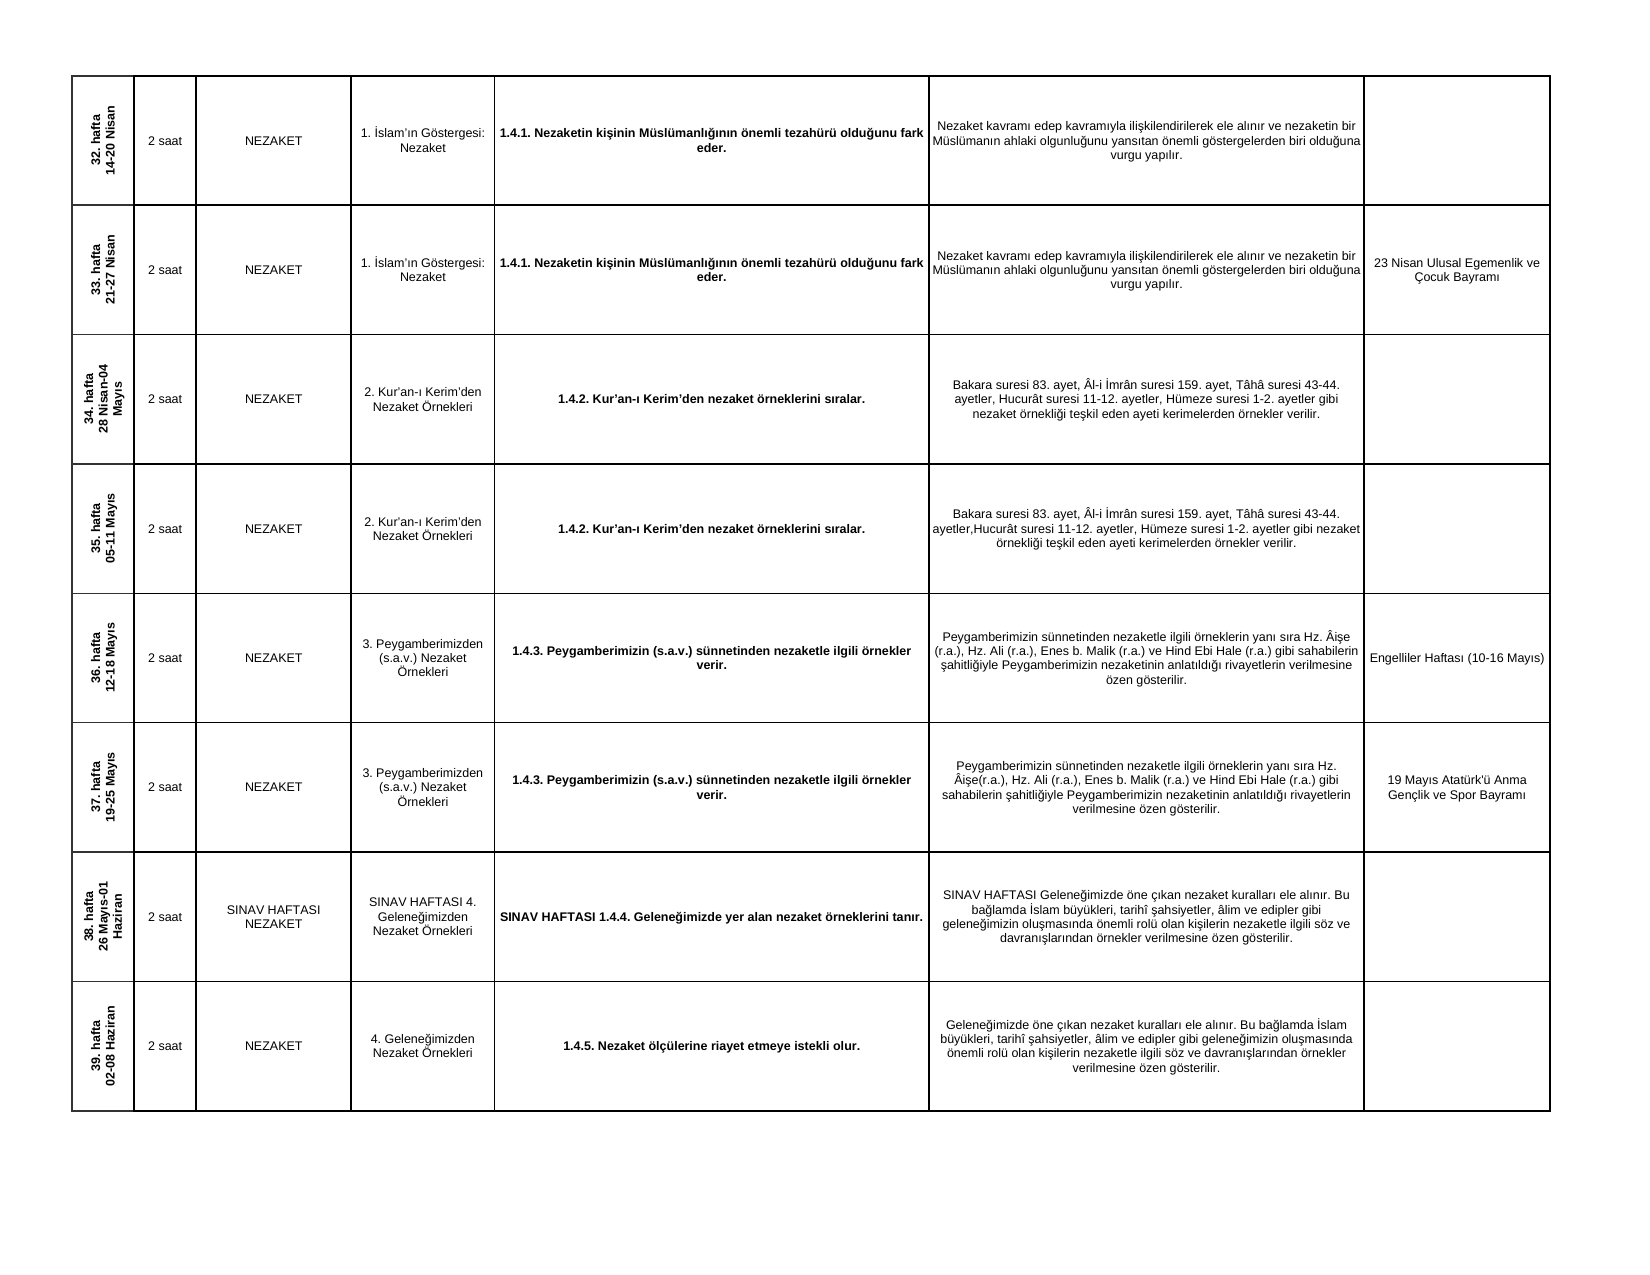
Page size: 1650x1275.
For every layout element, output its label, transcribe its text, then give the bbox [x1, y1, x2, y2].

table_cell Nezaket kavramı edep kavramıyla ilişkilendirilerek ele alınır ve nezaketin bir Müslümanın ahlaki olgunluğunu yansıtan önemli göstergelerden biri olduğuna vurgu yapılır. [930, 77, 1363, 204]
table_cell 1. İslam’ın Göstergesi: Nezaket [352, 206, 494, 334]
table_cell SINAV HAFTASI 1.4.4. Geleneğimizde yer alan nezaket örneklerini tanır. [495, 853, 928, 981]
table_cell Peygamberimizin sünnetinden nezaketle ilgili örneklerin yanı sıra Hz. Âişe (r.a.), Hz. Ali (r.a.), Enes b. Malik (r.a.) ve Hind Ebi Hale (r.a.) gibi sahabilerin şahitliğiyle Peygamberimizin nezaketinin anlatıldığı rivayetlerin verilmesine özen gösterilir. [930, 594, 1363, 722]
table_cell 1.4.3. Peygamberimizin (s.a.v.) sünnetinden nezaketle ilgili örnekler verir. [495, 594, 928, 722]
table_cell NEZAKET [197, 77, 350, 204]
table_cell 39. hafta 02-08 Haziran [73, 982, 133, 1110]
table_cell 2 saat [135, 335, 195, 463]
table_cell 36. hafta 12-18 Mayıs [73, 594, 133, 722]
table_cell NEZAKET [197, 594, 350, 722]
table_cell 2 saat [135, 723, 195, 851]
table_cell [1365, 465, 1549, 592]
table_cell 32. hafta 14-20 Nisan [73, 77, 133, 204]
table_cell 2 saat [135, 465, 195, 592]
table_cell [1365, 853, 1549, 981]
table_cell NEZAKET [197, 982, 350, 1110]
table_cell 33. hafta 21-27 Nisan [73, 206, 133, 334]
table_cell 23 Nisan Ulusal Egemenlik ve Çocuk Bayramı [1365, 206, 1549, 334]
table_cell 37. hafta 19-25 Mayıs [73, 723, 133, 851]
table_cell 1.4.5. Nezaket ölçülerine riayet etmeye istekli olur. [495, 982, 928, 1110]
table_cell Bakara suresi 83. ayet, Âl-i İmrân suresi 159. ayet, Tâhâ suresi 43-44. ayetler,Hucurât suresi 11-12. ayetler, Hümeze suresi 1-2. ayetler gibi nezaket örnekliği teşkil eden ayeti kerimelerden örnekler verilir. [930, 465, 1363, 592]
table_cell 2 saat [135, 206, 195, 334]
table_cell 1.4.1. Nezaketin kişinin Müslümanlığının önemli tezahürü olduğunu fark eder. [495, 206, 928, 334]
table_cell 1. İslam’ın Göstergesi: Nezaket [352, 77, 494, 204]
table_cell SINAV HAFTASI 4. Geleneğimizden Nezaket Örnekleri [352, 853, 494, 981]
table_cell 35. hafta 05-11 Mayıs [73, 465, 133, 592]
table_cell Geleneğimizde öne çıkan nezaket kuralları ele alınır. Bu bağlamda İslam büyükleri, tarihî şahsiyetler, âlim ve edipler gibi geleneğimizin oluşmasında önemli rolü olan kişilerin nezaketle ilgili söz ve davranışlarından örnekler verilmesine özen gösterilir. [930, 982, 1363, 1110]
table_cell 3. Peygamberimizden (s.a.v.) Nezaket Örnekleri [352, 594, 494, 722]
table_cell 4. Geleneğimizden Nezaket Örnekleri [352, 982, 494, 1110]
table_cell 19 Mayıs Atatürk'ü Anma Gençlik ve Spor Bayramı [1365, 723, 1549, 851]
table_cell SINAV HAFTASI Geleneğimizde öne çıkan nezaket kuralları ele alınır. Bu bağlamda İslam büyükleri, tarihî şahsiyetler, âlim ve edipler gibi geleneğimizin oluşmasında önemli rolü olan kişilerin nezaketle ilgili söz ve davranışlarından örnekler verilmesine özen gösterilir. [930, 853, 1363, 981]
table_cell [1365, 335, 1549, 463]
table_cell NEZAKET [197, 335, 350, 463]
table_cell 2 saat [135, 982, 195, 1110]
table_cell 34. hafta 28 Nisan-04 Mayıs [73, 335, 133, 463]
table_cell Bakara suresi 83. ayet, Âl-i İmrân suresi 159. ayet, Tâhâ suresi 43-44. ayetler, Hucurât suresi 11-12. ayetler, Hümeze suresi 1-2. ayetler gibi nezaket örnekliği teşkil eden ayeti kerimelerden örnekler verilir. [930, 335, 1363, 463]
table_cell SINAV HAFTASI NEZAKET [197, 853, 350, 981]
table_cell 3. Peygamberimizden (s.a.v.) Nezaket Örnekleri [352, 723, 494, 851]
table_cell [1365, 77, 1549, 204]
table_cell NEZAKET [197, 206, 350, 334]
table_cell NEZAKET [197, 465, 350, 592]
table_cell Engelliler Haftası (10-16 Mayıs) [1365, 594, 1549, 722]
table_cell 1.4.1. Nezaketin kişinin Müslümanlığının önemli tezahürü olduğunu fark eder. [495, 77, 928, 204]
table_cell Peygamberimizin sünnetinden nezaketle ilgili örneklerin yanı sıra Hz. Âişe(r.a.), Hz. Ali (r.a.), Enes b. Malik (r.a.) ve Hind Ebi Hale (r.a.) gibi sahabilerin şahitliğiyle Peygamberimizin nezaketinin anlatıldığı rivayetlerin verilmesine özen gösterilir. [930, 723, 1363, 851]
table_cell NEZAKET [197, 723, 350, 851]
table_cell 1.4.3. Peygamberimizin (s.a.v.) sünnetinden nezaketle ilgili örnekler verir. [495, 723, 928, 851]
table_cell Nezaket kavramı edep kavramıyla ilişkilendirilerek ele alınır ve nezaketin bir Müslümanın ahlaki olgunluğunu yansıtan önemli göstergelerden biri olduğuna vurgu yapılır. [930, 206, 1363, 334]
table_cell 2. Kur’an-ı Kerim’den Nezaket Örnekleri [352, 335, 494, 463]
table_cell 2 saat [135, 594, 195, 722]
table_cell 1.4.2. Kur’an-ı Kerim’den nezaket örneklerini sıralar. [495, 335, 928, 463]
table_cell 2. Kur’an-ı Kerim’den Nezaket Örnekleri [352, 465, 494, 592]
table_cell 2 saat [135, 853, 195, 981]
table_cell 38. hafta 26 Mayıs-01 Haziran [73, 853, 133, 981]
table_cell 2 saat [135, 77, 195, 204]
table_cell [1365, 982, 1549, 1110]
table_cell 1.4.2. Kur’an-ı Kerim’den nezaket örneklerini sıralar. [495, 465, 928, 592]
